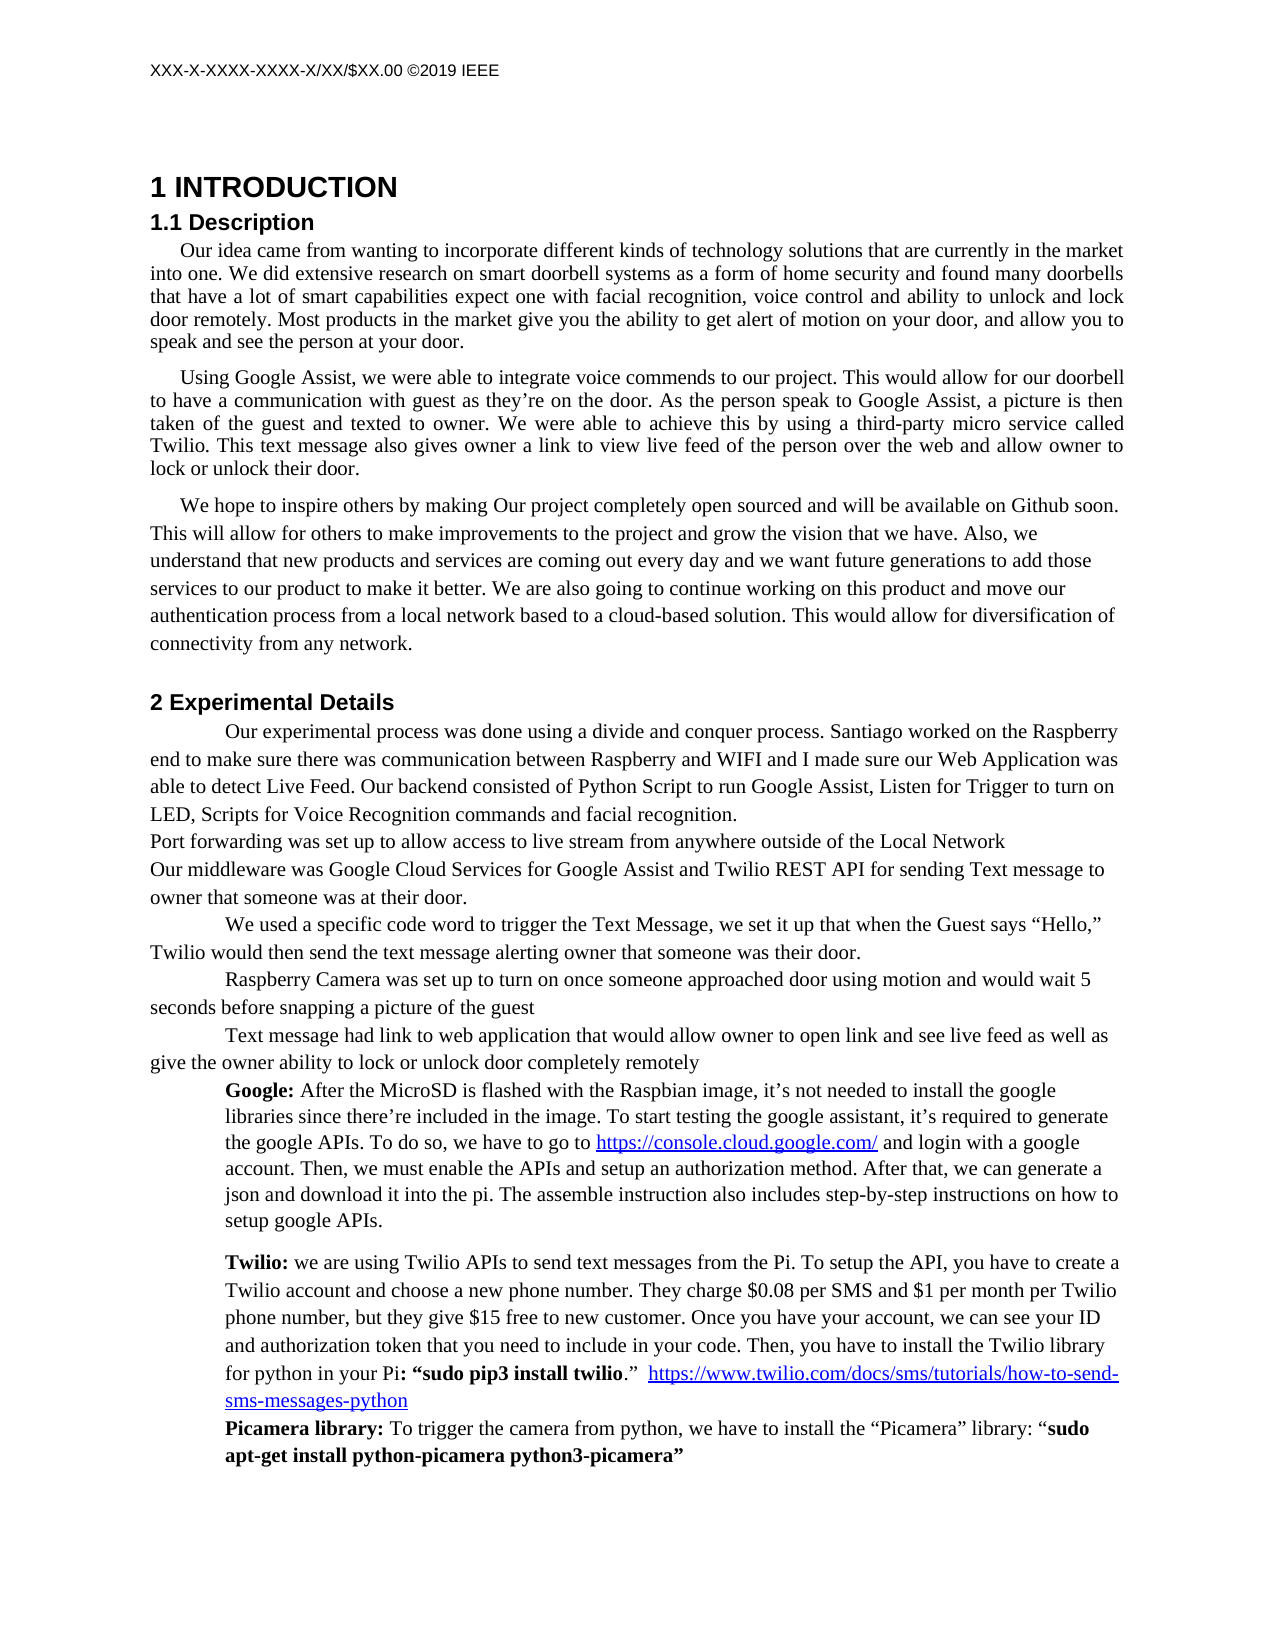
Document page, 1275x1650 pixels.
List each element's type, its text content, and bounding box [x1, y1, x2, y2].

text Twilio: we are using Twilio APIs to send text messages from the Pi. To setup the API, you have to create a Twilio account and choose a new phone number. They charge $0.08 per SMS and $1 per month per Twilio phone number, but they give $15 free to new customer. Once you have your account, we can see your ID and authorization token that you need to include in your code. Then, you have to install the Twilio library for python in your Pi: “sudo pip3 install twilio.” https://www.twilio.com/docs/sms/tutorials/how-to-send-sms-messages-python [150, 1250, 1125, 1412]
text Using Google Assist, we were able to integrate voice commends to our project. This would allow for our doorbell to have a communication with guest as they’re on the door. As the person speak to Google Assist, a picture is then taken of the guest and texted to owner. We were able to achieve this by using a third-party micro service called Twilio. This text message also gives owner a link to view live feed of the person over the web and allow owner to lock or unlock their door. [150, 366, 1125, 480]
subtitle 1.1 Description [150, 209, 1125, 235]
list Google: After the MicroSD is flashed with the Raspbian image, it’s not needed to install the google libraries since there’re included in the image. To start testing the google assistant, it’s required to generate the google APIs. To do so, we have to go to https://console.cloud.google.com/ and login with a google account. Then, we must enable the APIs and setup an authorization method. After that, we can generate a json and download it into the pi. The assemble instruction also includes step-by-step instructions on how to setup google APIs. [225, 1078, 1125, 1232]
subtitle 2 Experimental Details [150, 689, 1125, 715]
text Our middleware was Google Cloud Services for Google Assist and Twilio REST API for sending Text message to owner that someone was at their door. [150, 857, 1125, 909]
subtitle 1 INTRODUCTION [150, 170, 1125, 204]
text Raspberry Camera was set up to turn on once someone approached door using motion and would wait 5 seconds before snapping a picture of the guest [150, 967, 1125, 1019]
text We hope to inspire others by making Our project completely open sourced and will be available on Github soon. This will allow for others to make improvements to the project and grow the vision that we have. Also, we understand that new products and services are coming out every day and we want future generations to add those services to our product to make it better. We are also going to continue working on this product and move our authentication process from a local network based to a cloud-based solution. This would allow for diversification of connectivity from any network. [150, 493, 1125, 655]
text Picamera library: To trigger the camera from python, we have to install the “Picamera” library: “sudo apt-get install python-picamera python3-picamera” [150, 1416, 1125, 1467]
text Our idea came from wanting to incorporate different kinds of technology solutions that are currently in the market into one. We did extensive research on smart doorbell systems as a form of home security and found many doorbells that have a lot of smart capabilities expect one with facial recognition, voice control and ability to unlock and lock door remotely. Most products in the market give you the ability to get alert of motion on your door, and allow you to speak and see the person at your door. [150, 239, 1125, 353]
text We used a specific code word to trigger the Text Message, we set it up that when the Guest says “Hello,” Twilio would then send the text message alerting owner that someone was their door. [150, 912, 1125, 964]
text Text message had link to web application that would allow owner to open link and see live feed as well as give the owner ability to lock or unlock door completely remotely [150, 1023, 1125, 1074]
text Our experimental process was done using a divide and conquer process. Santiago worked on the Raspberry end to make sure there was communication between Raspberry and WIFI and I made sure our Web Application was able to detect Live Feed. Our backend consisted of Python Script to run Google Assist, Listen for Trigger to turn on LED, Scripts for Voice Recognition commands and facial recognition. [150, 719, 1125, 826]
text Port forwarding was set up to allow access to live stream from anywhere outside of the Local Network [150, 829, 1125, 853]
